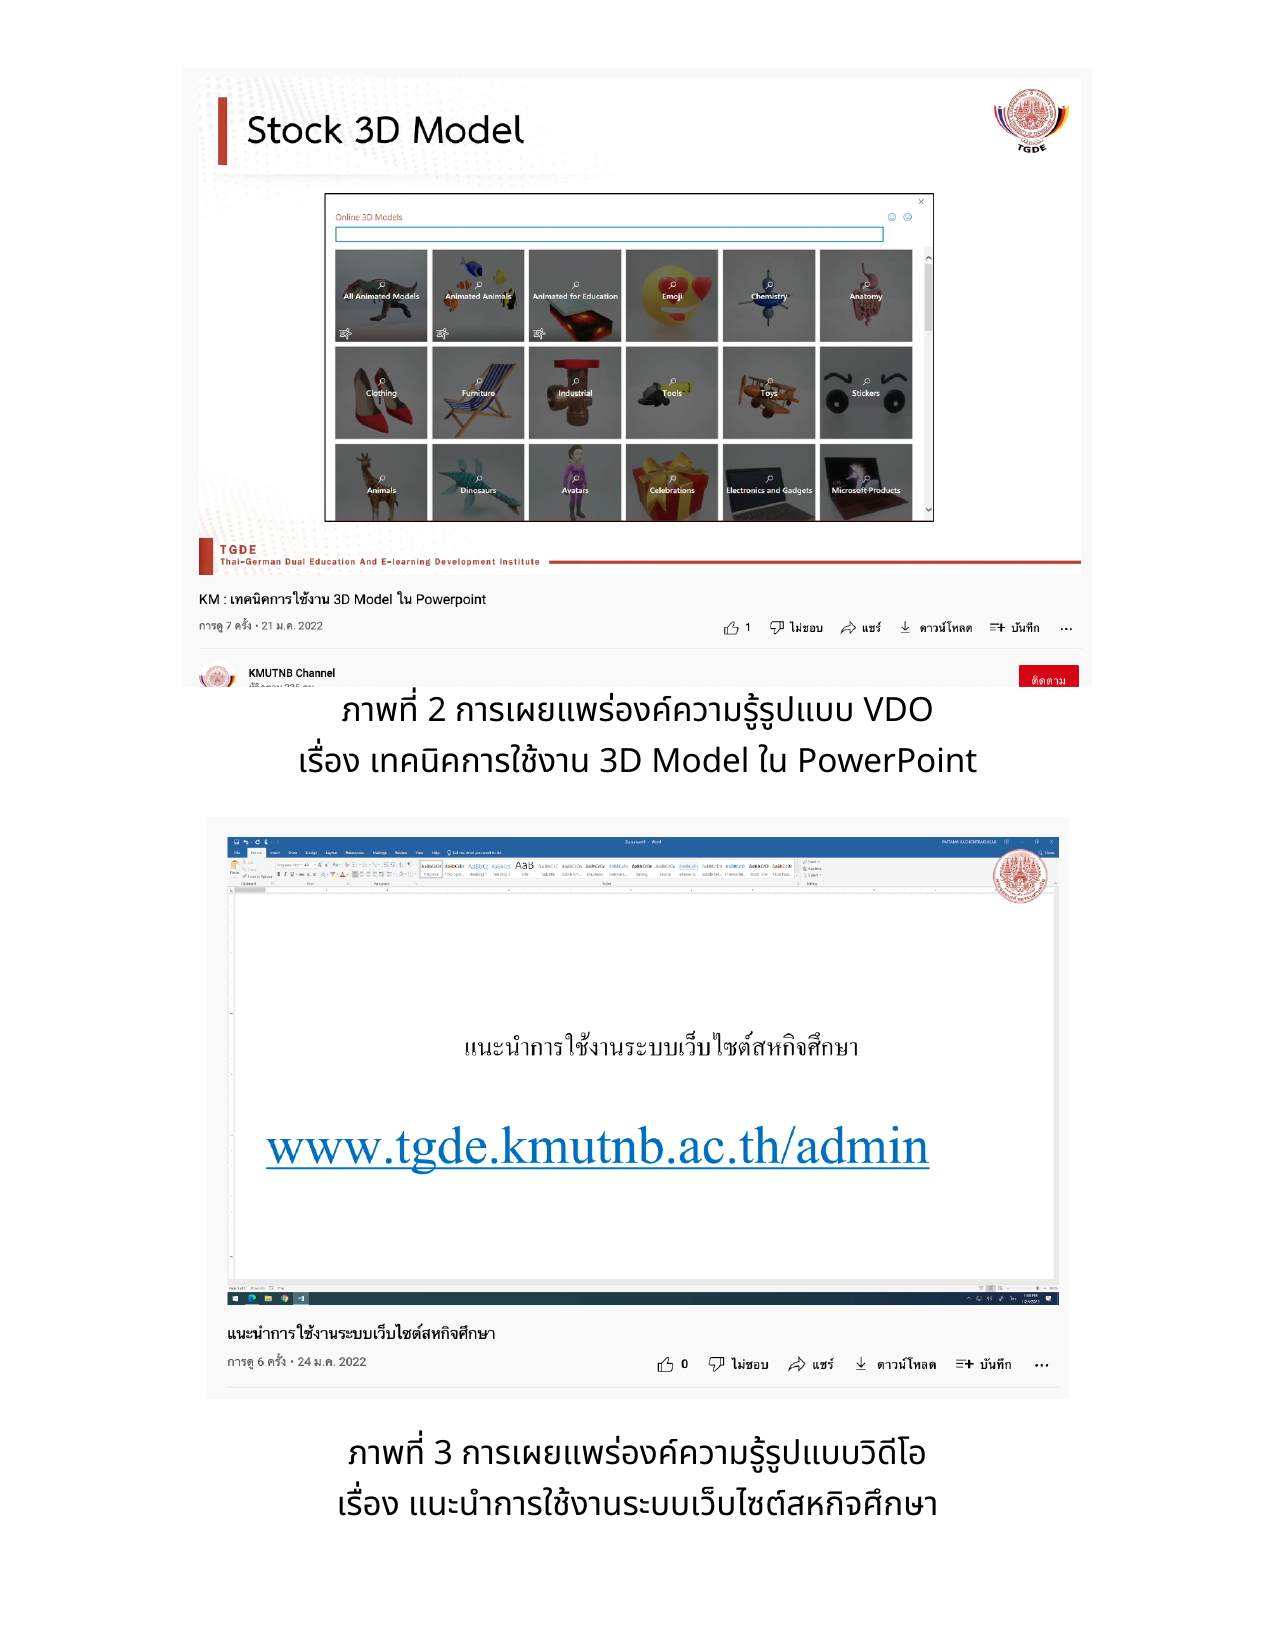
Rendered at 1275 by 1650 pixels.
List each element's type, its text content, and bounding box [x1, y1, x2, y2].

text เรื่อง แนะนำการใช้งานระบบเว็บไซต์สหกิจศึกษา [150, 1479, 1125, 1530]
picture [206, 817, 1069, 1399]
text เรื่อง เทคนิคการใช้งาน 3D Model ใน PowerPoint [150, 737, 1125, 787]
text ภาพที่ 3 การเผยแพร่องค์ความรู้รูปแบบวิดีโอ [150, 1429, 1125, 1479]
text ภาพที่ 2 การเผยแพร่องค์ความรู้รูปแบบ VDO [150, 686, 1125, 737]
picture [183, 68, 1092, 687]
